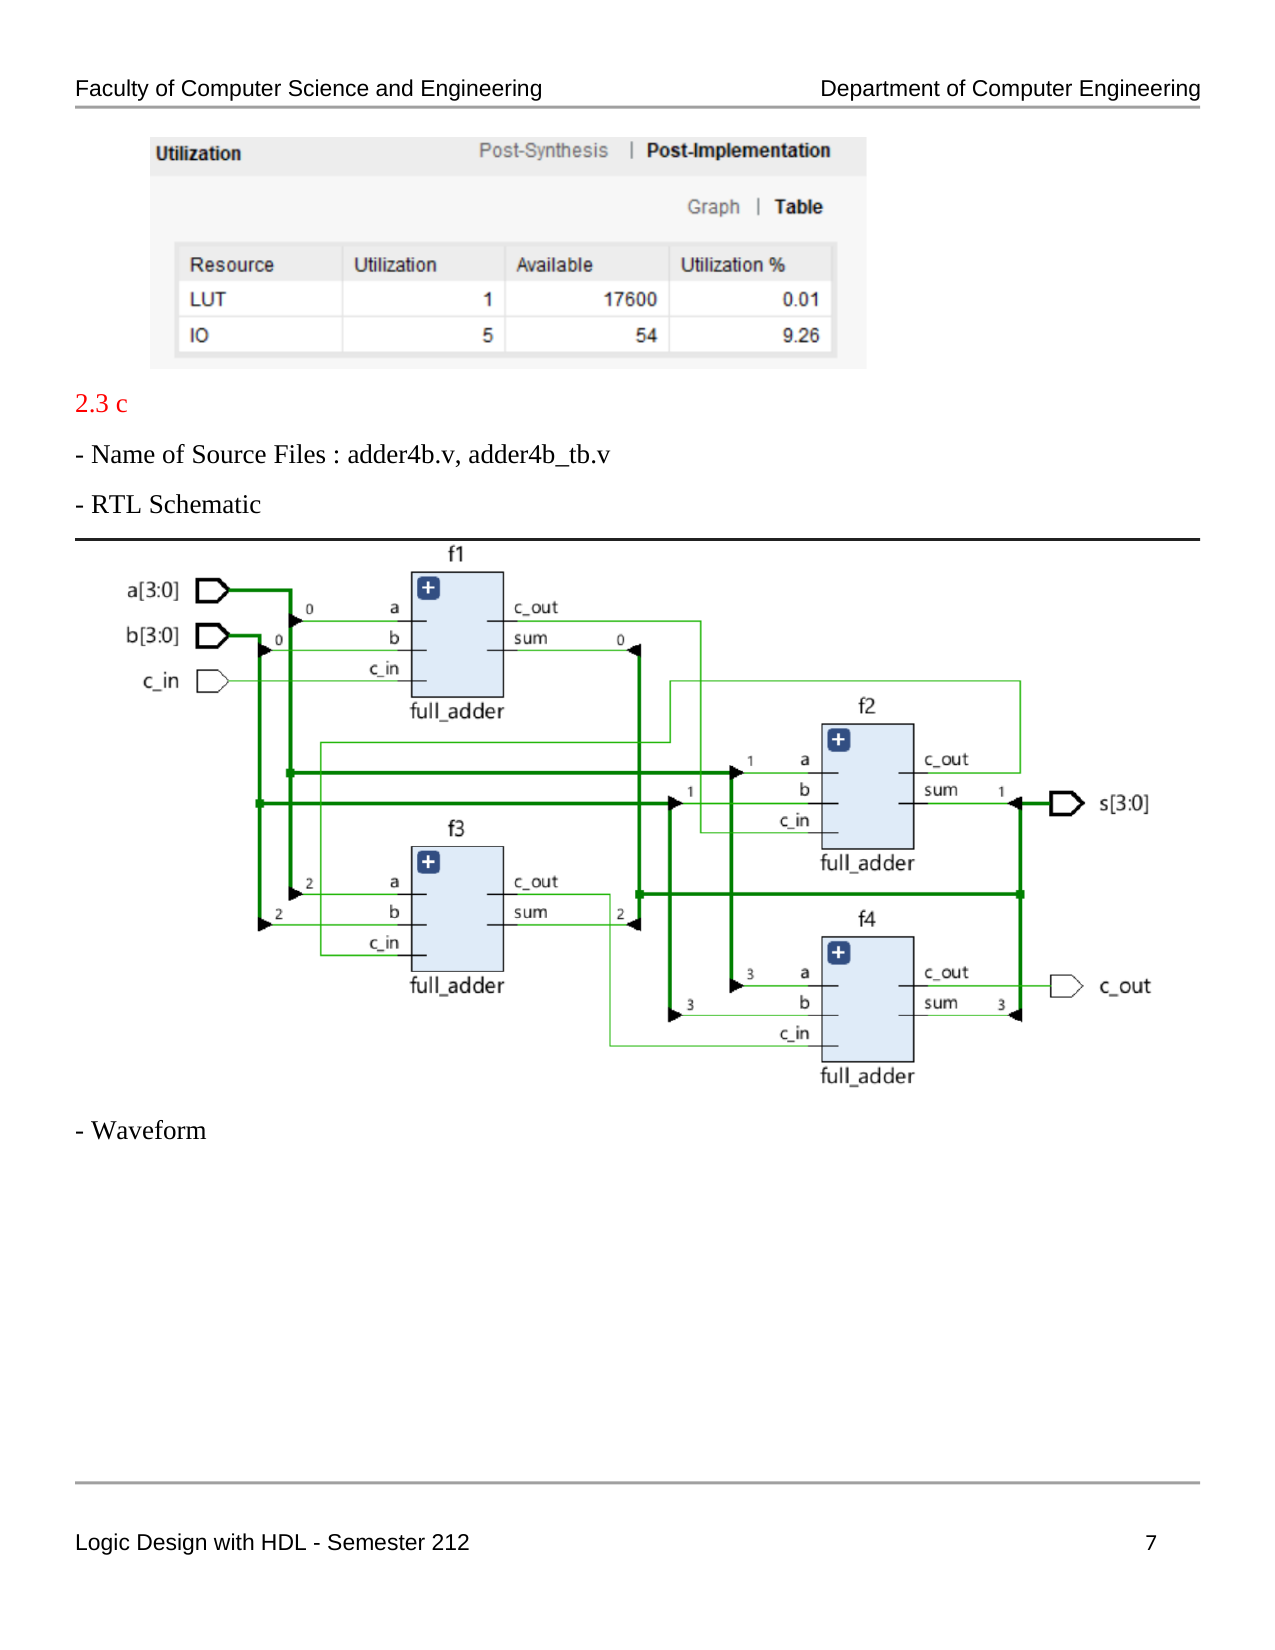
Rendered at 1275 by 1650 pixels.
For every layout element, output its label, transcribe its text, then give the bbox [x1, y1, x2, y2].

text - Name of Source Files : adder4b.v, adder4b_tb.v [75, 438, 1200, 469]
text - RTL Schematic [75, 488, 1200, 519]
text - Waveform [75, 1114, 1200, 1145]
picture [150, 137, 867, 369]
picture [75, 538, 1200, 1096]
text 2.3 c [75, 387, 1200, 419]
